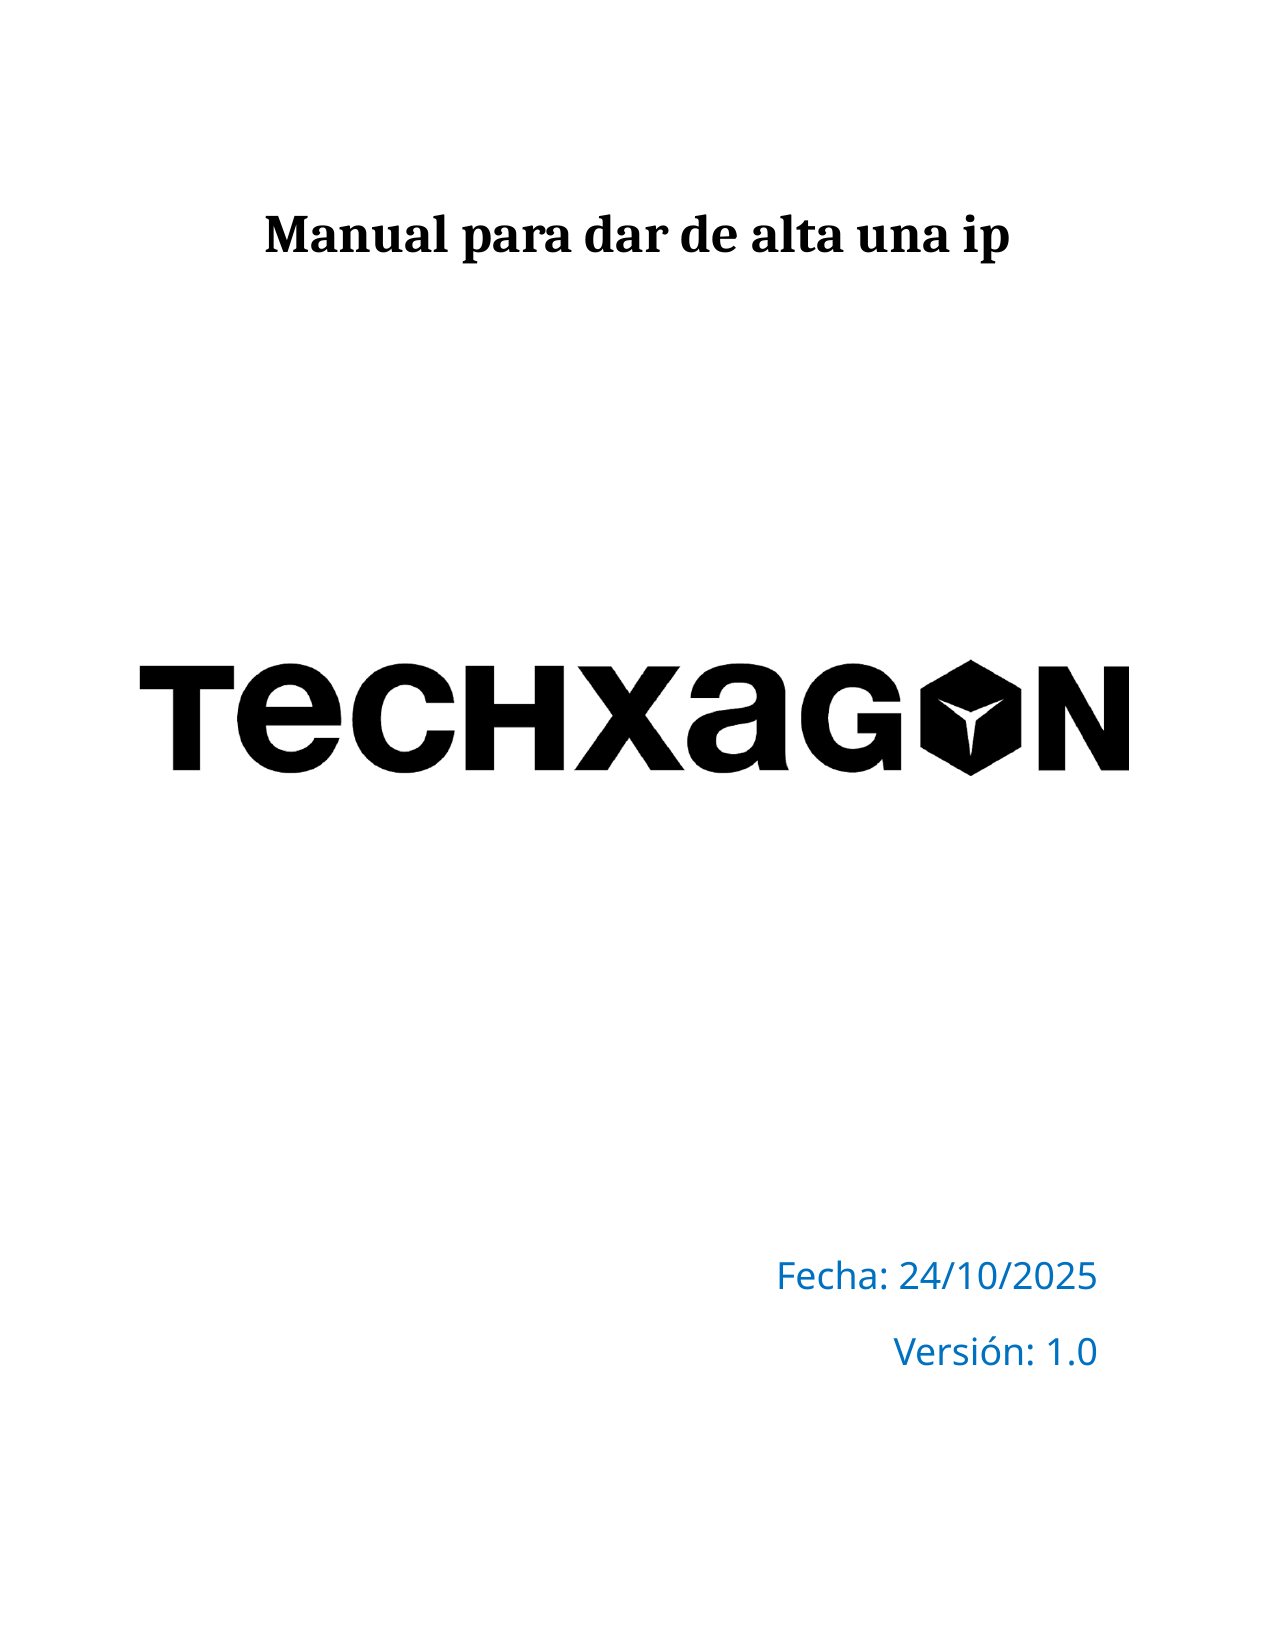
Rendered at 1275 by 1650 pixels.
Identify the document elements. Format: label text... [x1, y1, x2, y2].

text Fecha: 24/10/2025 [177, 1249, 1098, 1301]
picture [139, 659, 1129, 776]
text Versión: 1.0 [177, 1325, 1098, 1376]
text Manual para dar de alta una ip [177, 203, 1098, 266]
